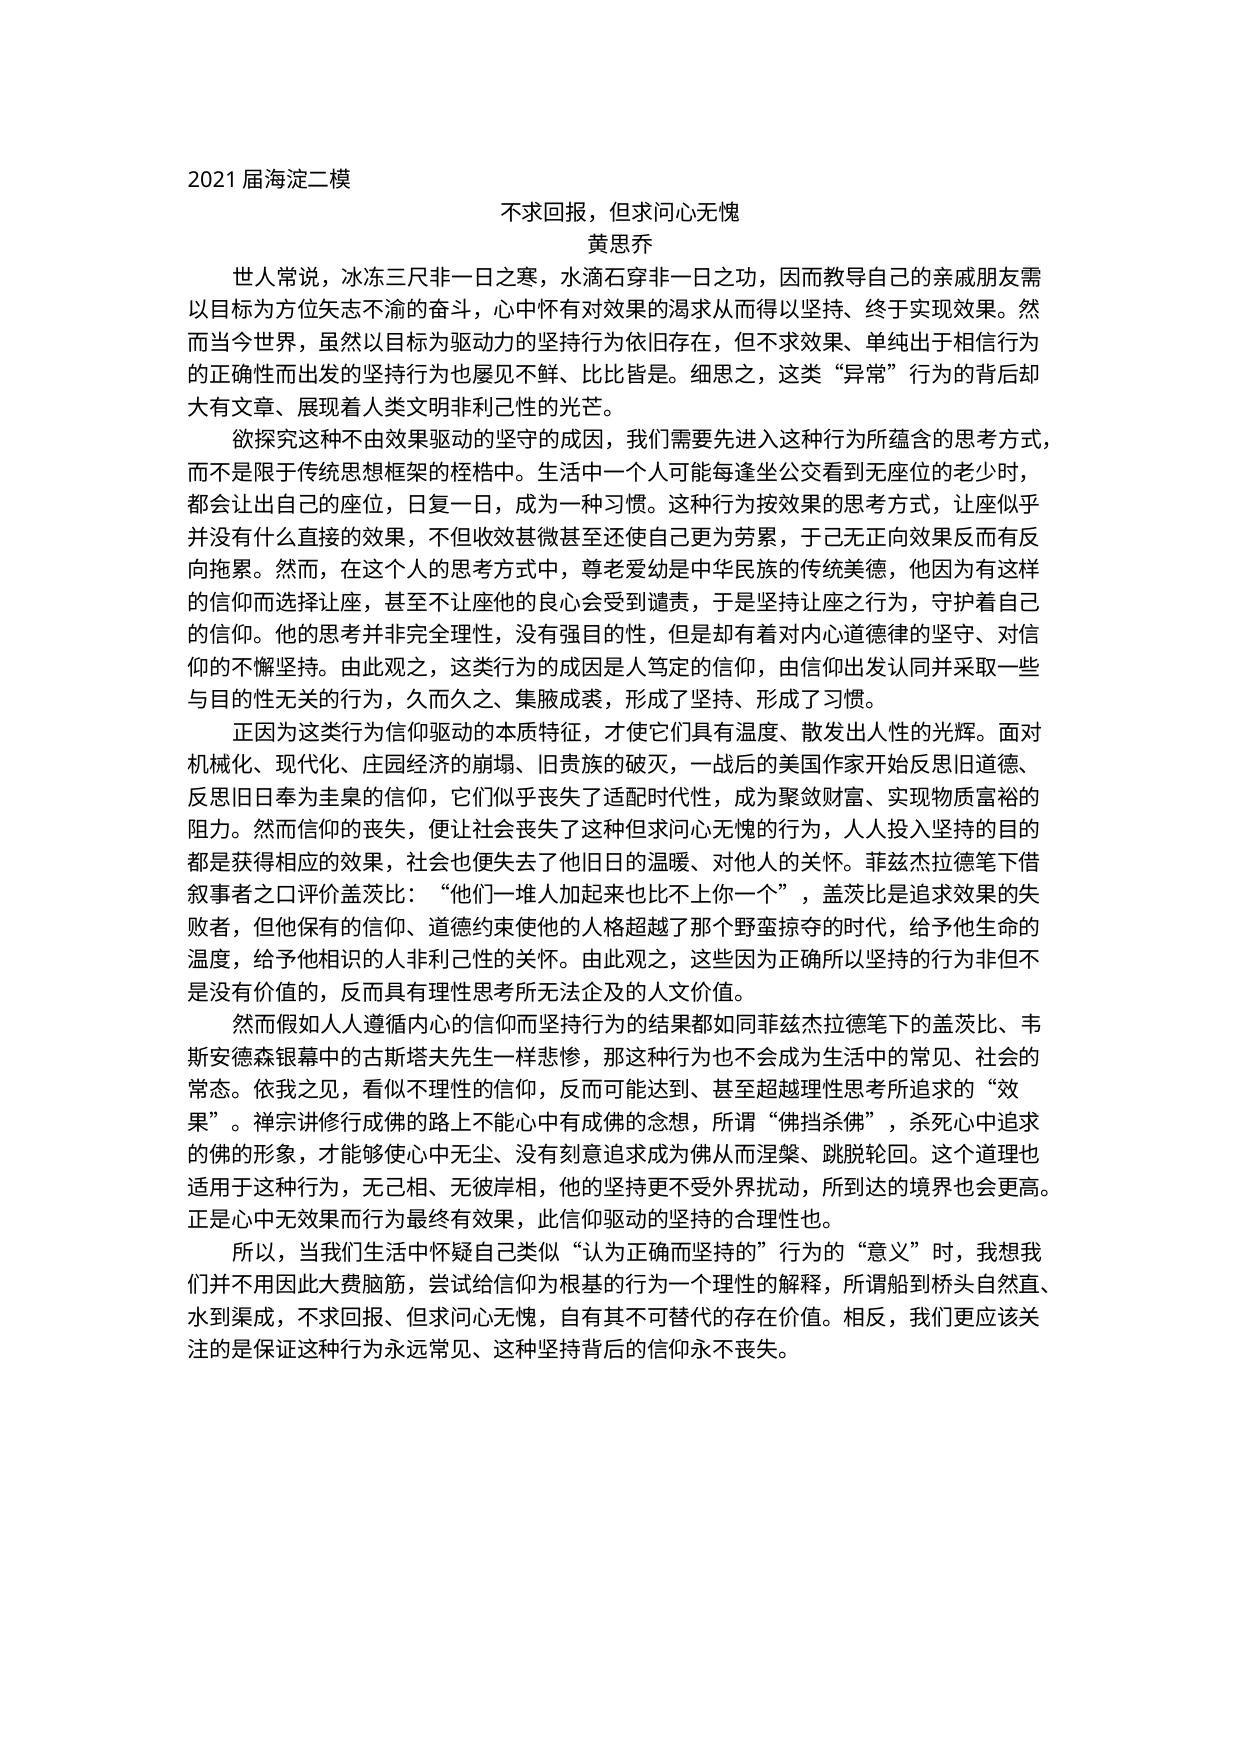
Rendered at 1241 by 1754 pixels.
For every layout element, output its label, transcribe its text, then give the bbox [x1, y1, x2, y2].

text 世人常说，冰冻三尺非一日之寒，水滴石穿非一日之功，因而教导自己的亲戚朋友需以目标为方位矢志不渝的奋斗，心中怀有对效果的渴求从而得以坚持、终于实现效果。然而当今世界，虽然以目标为驱动力的坚持行为依旧存在，但不求效果、单纯出于相信行为的正确性而出发的坚持行为也屡见不鲜、比比皆是。细思之，这类“异常”行为的背后却大有文章、展现着人类文明非利己性的光芒。 [187, 259, 1053, 422]
text 然而假如人人遵循内心的信仰而坚持行为的结果都如同菲兹杰拉德笔下的盖茨比、韦斯安德森银幕中的古斯塔夫先生一样悲惨，那这种行为也不会成为生活中的常见、社会的常态。依我之见，看似不理性的信仰，反而可能达到、甚至超越理性思考所追求的“效果”。禅宗讲修行成佛的路上不能心中有成佛的念想，所谓“佛挡杀佛”，杀死心中追求的佛的形象，才能够使心中无尘、没有刻意追求成为佛从而涅槃、跳脱轮回。这个道理也适用于这种行为，无己相、无彼岸相，他的坚持更不受外界扰动，所到达的境界也会更高。正是心中无效果而行为最终有效果，此信仰驱动的坚持的合理性也。 [187, 1007, 1053, 1234]
text 欲探究这种不由效果驱动的坚守的成因，我们需要先进入这种行为所蕴含的思考方式，而不是限于传统思想框架的桎梏中。生活中一个人可能每逢坐公交看到无座位的老少时，都会让出自己的座位，日复一日，成为一种习惯。这种行为按效果的思考方式，让座似乎并没有什么直接的效果，不但收效甚微甚至还使自己更为劳累，于己无正向效果反而有反向拖累。然而，在这个人的思考方式中，尊老爱幼是中华民族的传统美德，他因为有这样的信仰而选择让座，甚至不让座他的良心会受到谴责，于是坚持让座之行为，守护着自己的信仰。他的思考并非完全理性，没有强目的性，但是却有着对内心道德律的坚守、对信仰的不懈坚持。由此观之，这类行为的成因是人笃定的信仰，由信仰出发认同并采取一些与目的性无关的行为，久而久之、集腋成裘，形成了坚持、形成了习惯。 [187, 422, 1053, 714]
text 2021届海淀二模 [187, 162, 1053, 194]
text 所以，当我们生活中怀疑自己类似“认为正确而坚持的”行为的“意义”时，我想我们并不用因此大费脑筋，尝试给信仰为根基的行为一个理性的解释，所谓船到桥头自然直、水到渠成，不求回报、但求问心无愧，自有其不可替代的存在价值。相反，我们更应该关注的是保证这种行为永远常见、这种坚持背后的信仰永不丧失。 [187, 1234, 1053, 1364]
text 黄思乔 [187, 227, 1053, 259]
text 不求回报，但求问心无愧 [187, 194, 1053, 227]
text 正因为这类行为信仰驱动的本质特征，才使它们具有温度、散发出人性的光辉。面对机械化、现代化、庄园经济的崩塌、旧贵族的破灭，一战后的美国作家开始反思旧道德、反思旧日奉为圭臬的信仰，它们似乎丧失了适配时代性，成为聚敛财富、实现物质富裕的阻力。然而信仰的丧失，便让社会丧失了这种但求问心无愧的行为，人人投入坚持的目的都是获得相应的效果，社会也便失去了他旧日的温暖、对他人的关怀。菲兹杰拉德笔下借叙事者之口评价盖茨比：“他们一堆人加起来也比不上你一个”，盖茨比是追求效果的失败者，但他保有的信仰、道德约束使他的人格超越了那个野蛮掠夺的时代，给予他生命的温度，给予他相识的人非利己性的关怀。由此观之，这些因为正确所以坚持的行为非但不是没有价值的，反而具有理性思考所无法企及的人文价值。 [187, 714, 1053, 1007]
